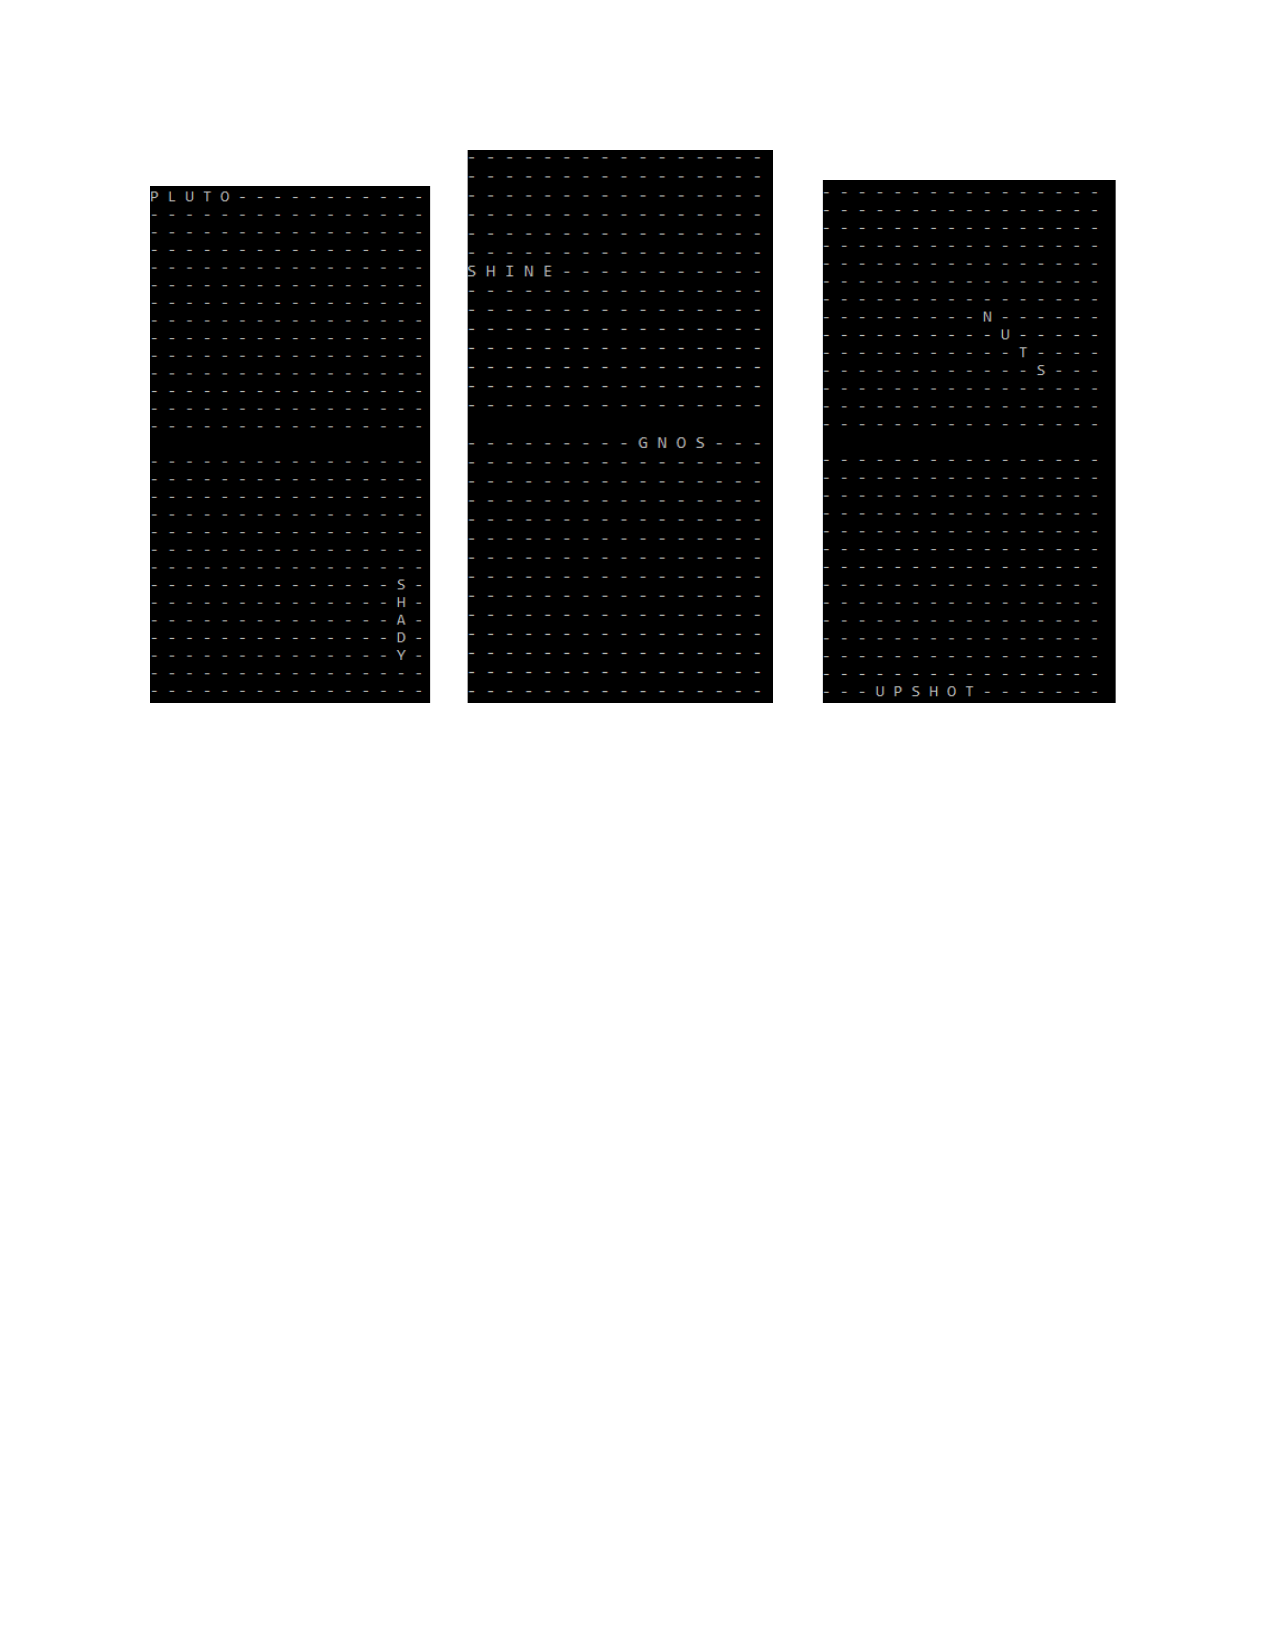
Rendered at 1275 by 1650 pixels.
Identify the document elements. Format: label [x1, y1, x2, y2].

picture [467, 150, 773, 703]
picture [822, 180, 1116, 703]
picture [150, 186, 431, 703]
